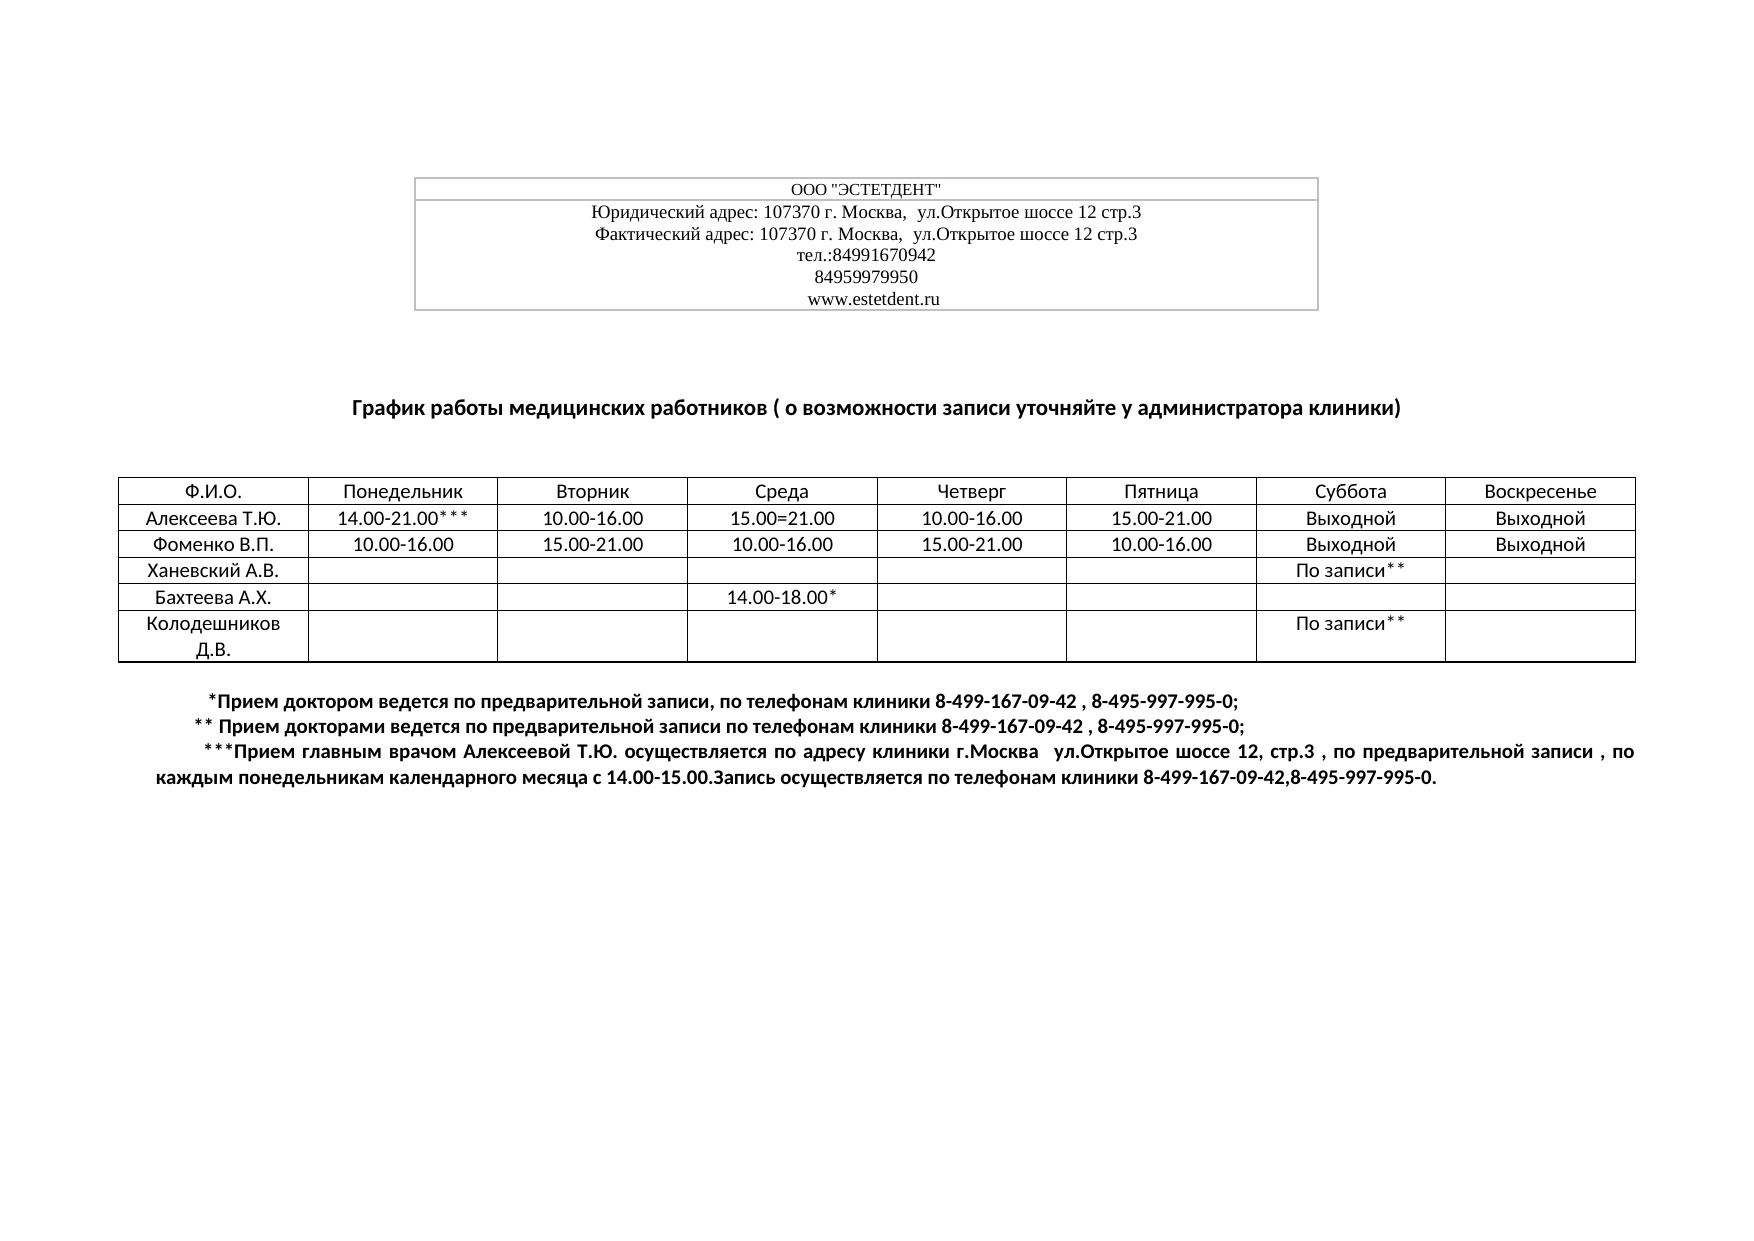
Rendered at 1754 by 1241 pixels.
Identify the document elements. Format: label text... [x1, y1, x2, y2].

table_cell Алексеева Т.Ю. [119, 505, 308, 530]
table_cell [309, 611, 497, 661]
table_cell [1067, 584, 1256, 609]
table_cell [498, 584, 687, 609]
table_cell [688, 611, 877, 661]
table_cell [1067, 611, 1256, 661]
table_cell 15.00-21.00 [878, 531, 1066, 557]
table_cell 10.00-16.00 [1067, 531, 1256, 557]
table_cell [1446, 611, 1635, 661]
table_cell Выходной [1257, 531, 1445, 557]
table_cell [1446, 558, 1635, 583]
text ** Прием докторами ведется по предварительной записи по телефонам клиники 8-499-167-09-42 , 8-495-997-995-0; [156, 713, 1636, 739]
table_cell 15.00-21.00 [1067, 505, 1256, 530]
table_cell [688, 558, 877, 583]
table_cell [309, 584, 497, 609]
text *Прием доктором ведется по предварительной записи, по телефонам клиники 8-499-167-09-42 , 8-495-997-995-0; [193, 688, 1636, 713]
table_header Пятница [1067, 478, 1256, 504]
table_cell [1257, 584, 1445, 609]
table_cell [878, 611, 1066, 661]
table_cell 10.00-16.00 [878, 505, 1066, 530]
table_cell Выходной [1446, 531, 1635, 557]
table_cell [1067, 558, 1256, 583]
table_cell 14.00-21.00*** [309, 505, 497, 530]
table_cell 15.00=21.00 [688, 505, 877, 530]
table_cell 10.00-16.00 [309, 531, 497, 557]
table_header Среда [688, 478, 877, 504]
table_cell [309, 558, 497, 583]
table_header Понедельник [309, 478, 497, 504]
table_cell Бахтеева А.Х. [119, 584, 308, 609]
table_cell Колодешников Д.В. [119, 611, 308, 661]
table_cell Выходной [1446, 505, 1635, 530]
table_header Вторник [498, 478, 687, 504]
table_header Воскресенье [1446, 478, 1635, 504]
table_cell 10.00-16.00 [498, 505, 687, 530]
table_cell [498, 611, 687, 661]
table_cell [1446, 584, 1635, 609]
table_cell Выходной [1257, 505, 1445, 530]
table_cell По записи** [1257, 558, 1445, 583]
table_cell [878, 584, 1066, 609]
text График работы медицинских работников ( о возможности записи уточняйте у администратора клиники) [118, 393, 1636, 421]
table_cell По записи** [1257, 611, 1445, 661]
table_cell Фоменко В.П. [119, 531, 308, 557]
table_header Суббота [1257, 478, 1445, 504]
table_cell 14.00-18.00* [688, 584, 877, 609]
text ***Прием главным врачом Алексеевой Т.Ю. осуществляется по адресу клиники г.Москва ул.Открытое шоссе 12, стр.3 , по предварительной записи , по каждым понедельникам календарного месяца с 14.00-15.00.Запись осуществляется по телефонам клиники 8-499-167-09-42,8-495-997-995-0. [156, 739, 1636, 789]
table_cell [878, 558, 1066, 583]
table_header Четверг [878, 478, 1066, 504]
table_cell 15.00-21.00 [498, 531, 687, 557]
table_cell [498, 558, 687, 583]
table_cell Ханевский А.В. [119, 558, 308, 583]
table_header Ф.И.О. [119, 478, 308, 504]
table_cell 10.00-16.00 [688, 531, 877, 557]
